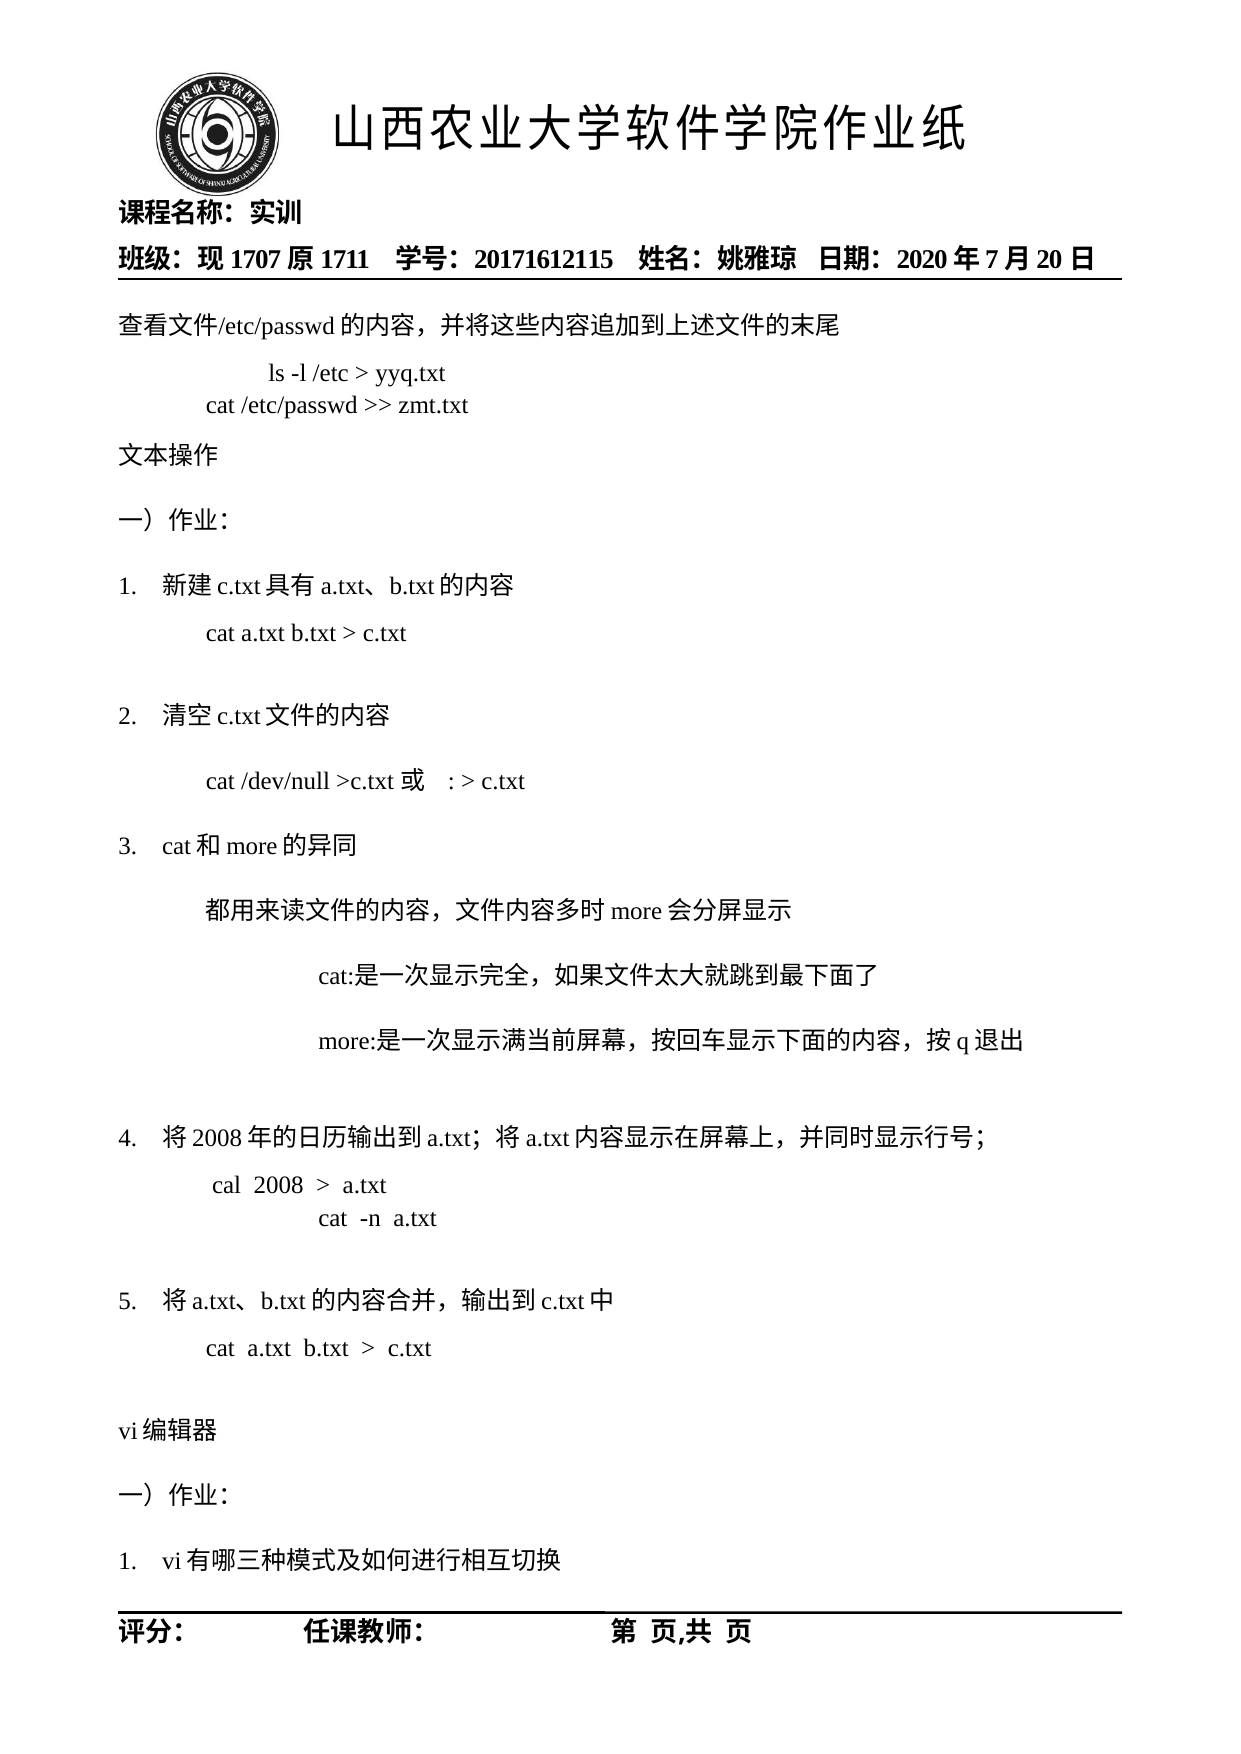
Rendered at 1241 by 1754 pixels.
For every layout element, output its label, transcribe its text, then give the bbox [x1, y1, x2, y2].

list 5. 将a.txt、b.txt的内容合并，输出到c.txt中 [118, 1266, 1122, 1331]
list 都用来读文件的内容，文件内容多时more会分屏显示 [118, 876, 1122, 941]
list cat /dev/null >c.txt 或 : > c.txt [118, 746, 1122, 811]
list cat /etc/passwd >> zmt.txt [118, 388, 1122, 421]
list vi编辑器 [118, 1396, 1122, 1461]
list ls -l /etc > yyq.txt [118, 356, 1122, 388]
list cal 2008 > a.txt [118, 1168, 1122, 1201]
list 文本操作 [118, 421, 1122, 486]
list cat -n a.txt [118, 1201, 1122, 1233]
list cat a.txt b.txt > c.txt [118, 1331, 1122, 1363]
list more:是一次显示满当前屏幕，按回车显示下面的内容，按q退出 [118, 1006, 1122, 1071]
list cat:是一次显示完全，如果文件太大就跳到最下面了 [118, 941, 1122, 1006]
list 一）作业： [118, 486, 1122, 551]
list 2. 清空c.txt文件的内容 [118, 681, 1122, 746]
list 1. 新建c.txt具有a.txt、b.txt的内容 [118, 551, 1122, 616]
picture [152, 70, 283, 198]
list 一）作业： [118, 1461, 1122, 1526]
list 1. vi有哪三种模式及如何进行相互切换 [118, 1526, 1122, 1591]
list cat a.txt b.txt > c.txt [118, 616, 1122, 648]
list 7. 查看/etc下所有文件的详细信息，并将这些输出信息存储到以自己名字命名的文件中；查看文件/etc/passwd的内容，并将这些内容追加到上述文件的末尾 [118, 291, 1122, 356]
list 3. cat和more的异同 [118, 811, 1122, 876]
list 4. 将2008年的日历输出到a.txt；将a.txt内容显示在屏幕上，并同时显示行号； [118, 1103, 1122, 1168]
